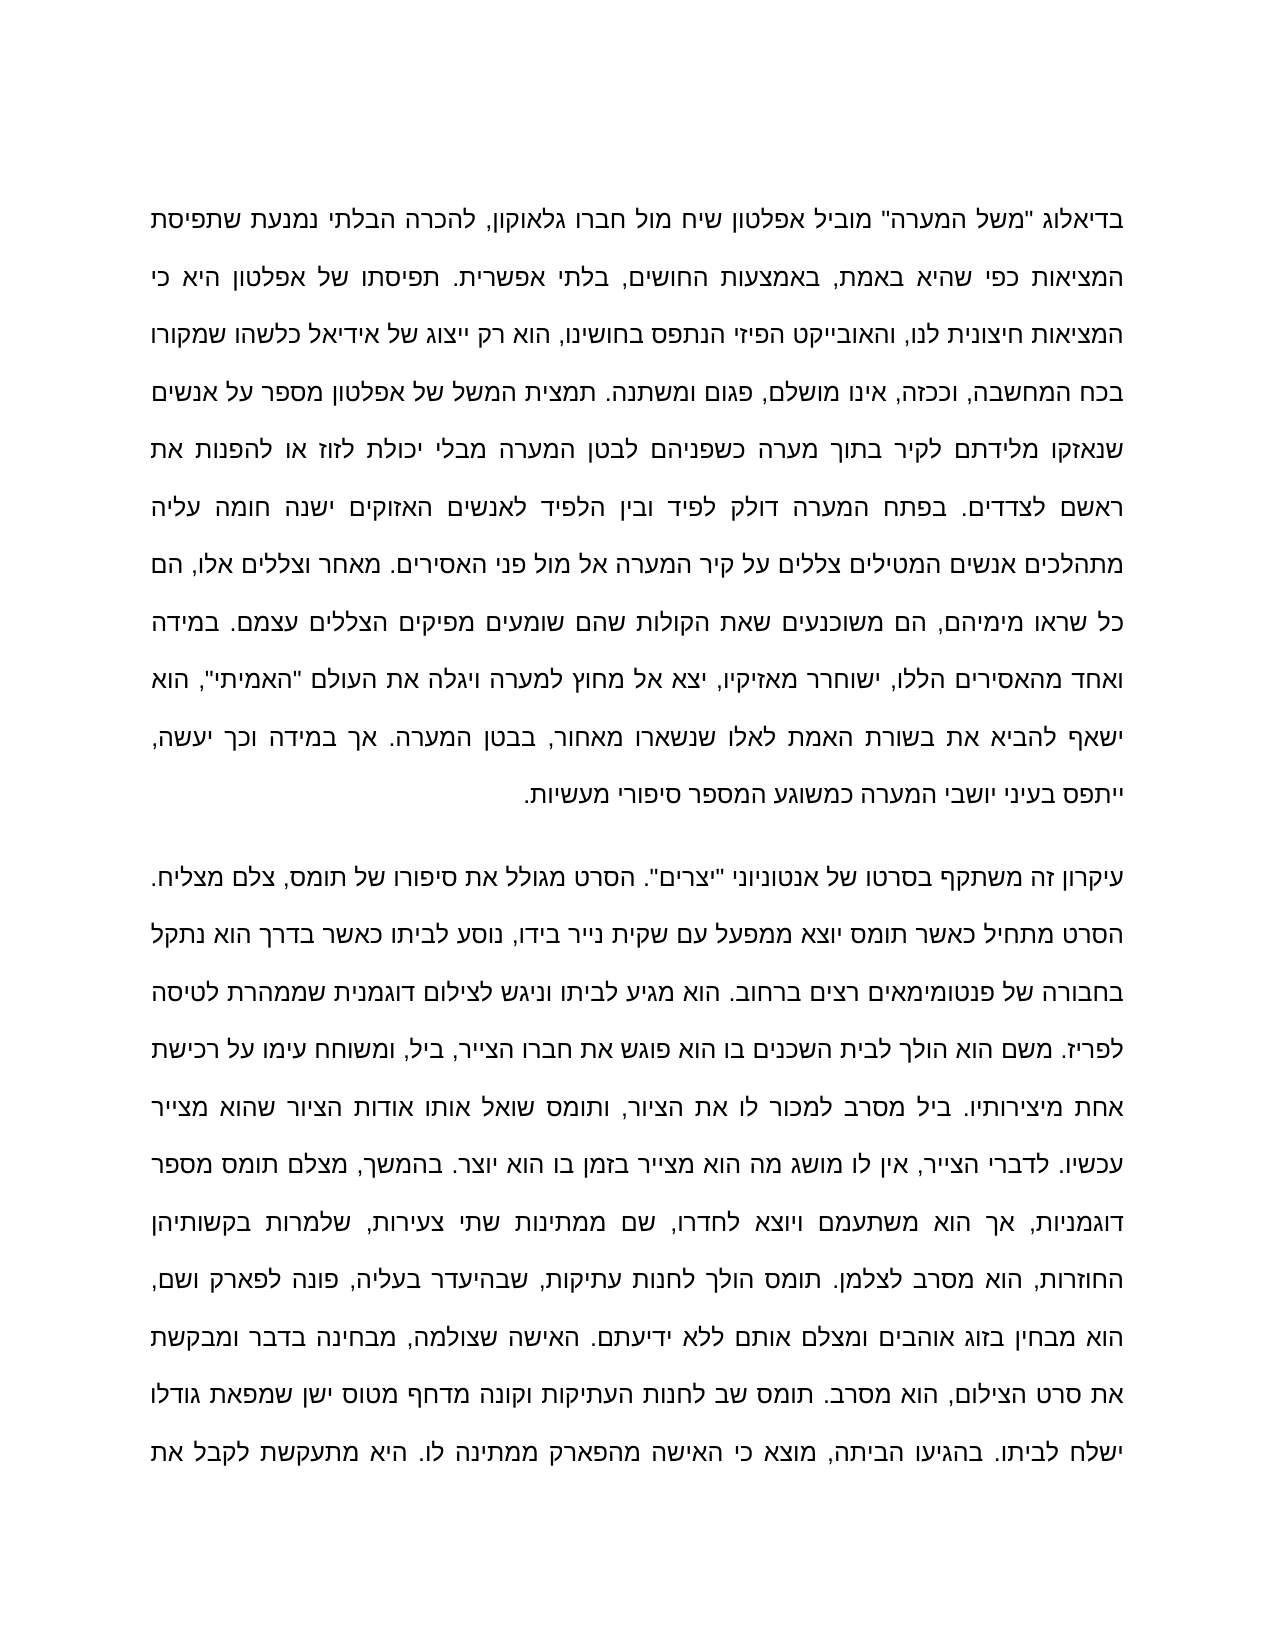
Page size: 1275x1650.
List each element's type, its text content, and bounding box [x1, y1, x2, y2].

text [150, 863, 1125, 1466]
text בדיאלוג "משל המערה" מוביל אפלטון שיח מול חברו גלאוקון, להכרה הבלתי נמנעת שתפיסת המציאות כפי שהיא באמת, באמצעות החושים, בלתי אפשרית. תפיסתו של אפלטון היא כי המציאות חיצונית לנו, והאובייקט הפיזי הנתפס בחושינו, הוא רק ייצוג של אידיאל כלשהו שמקורו בכח המחשבה, וככזה, אינו מושלם, פגום ומשתנה. תמצית המשל של אפלטון מספר על אנשים שנאזקו מלידתם לקיר בתוך מערה כשפניהם לבטן המערה מבלי יכולת לזוז או להפנות את ראשם לצדדים. בפתח המערה דולק לפיד ובין הלפיד לאנשים האזוקים ישנה חומה עליה מתהלכים אנשים המטילים צללים על קיר המערה אל מול פני האסירים. מאחר וצללים אלו, הם כל שראו מימיהם, הם משוכנעים שאת הקולות שהם שומעים מפיקים הצללים עצמם. במידה ואחד מהאסירים הללו, ישוחרר מאזיקיו, יצא אל מחוץ למערה ויגלה את העולם "האמיתי", הוא ישאף להביא את בשורת האמת לאלו שנשארו מאחור, בבטן המערה. אך במידה וכך יעשה, ייתפס בעיני יושבי המערה כמשוגע המספר סיפורי מעשיות. [150, 205, 1125, 809]
